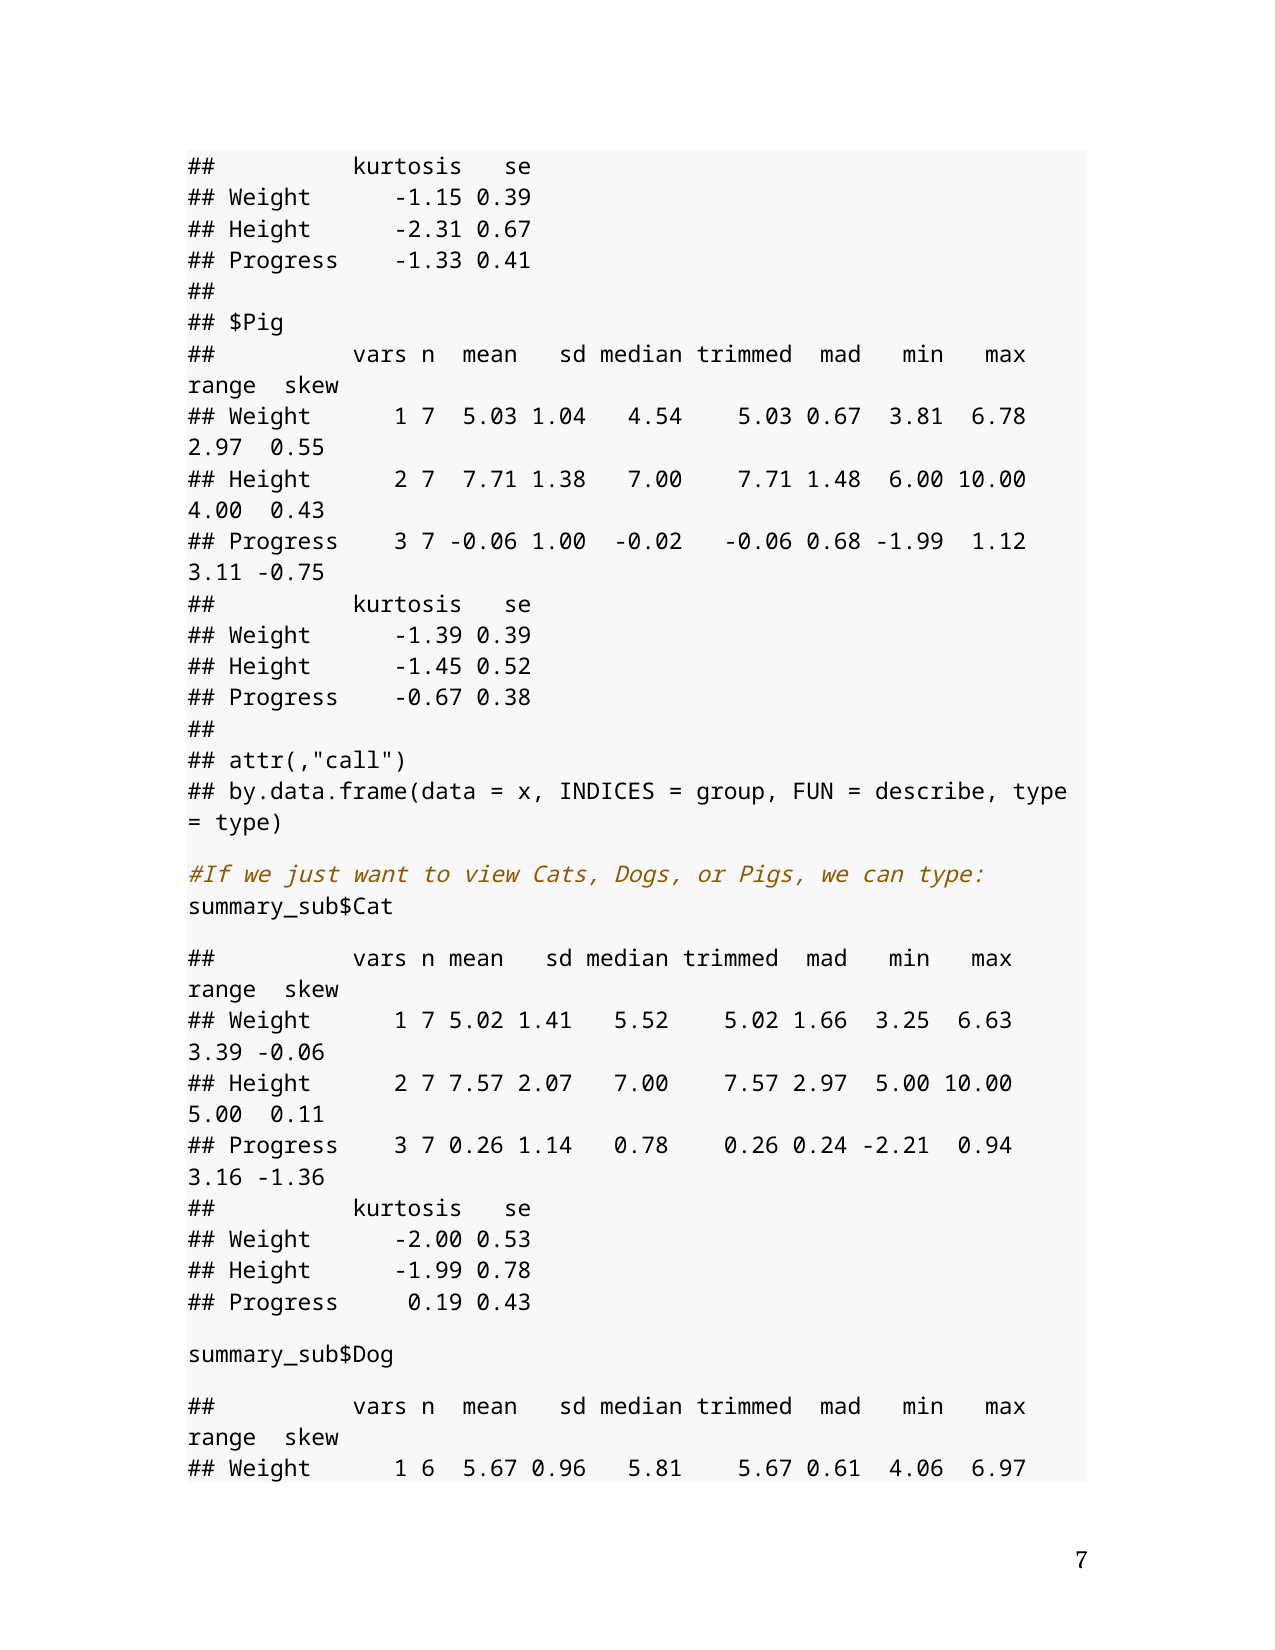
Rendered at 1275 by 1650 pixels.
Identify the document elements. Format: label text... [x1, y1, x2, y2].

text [187, 150, 1087, 837]
text ## vars n mean sd median trimmed mad min max range skew ## Weight 1 7 5.02 1.41 5.52 5.02 1.66 3.25 6.63 3.39 -0.06 ## Height 2 7 7.57 2.07 7.00 7.57 2.97 5.00 10.00 5.00 0.11 ## Progress 3 7 0.26 1.14 0.78 0.26 0.24 -2.21 0.94 3.16 -1.36 ## kurtosis se ## Weight -2.00 0.53 ## Height -1.99 0.78 ## Progress 0.19 0.43 [187, 942, 1087, 1317]
text summary_sub$Dog [187, 1337, 1087, 1369]
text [187, 1389, 1087, 1483]
text #If we just want to view Cats, Dogs, or Pigs, we can type: summary_sub$Cat [187, 858, 1087, 921]
